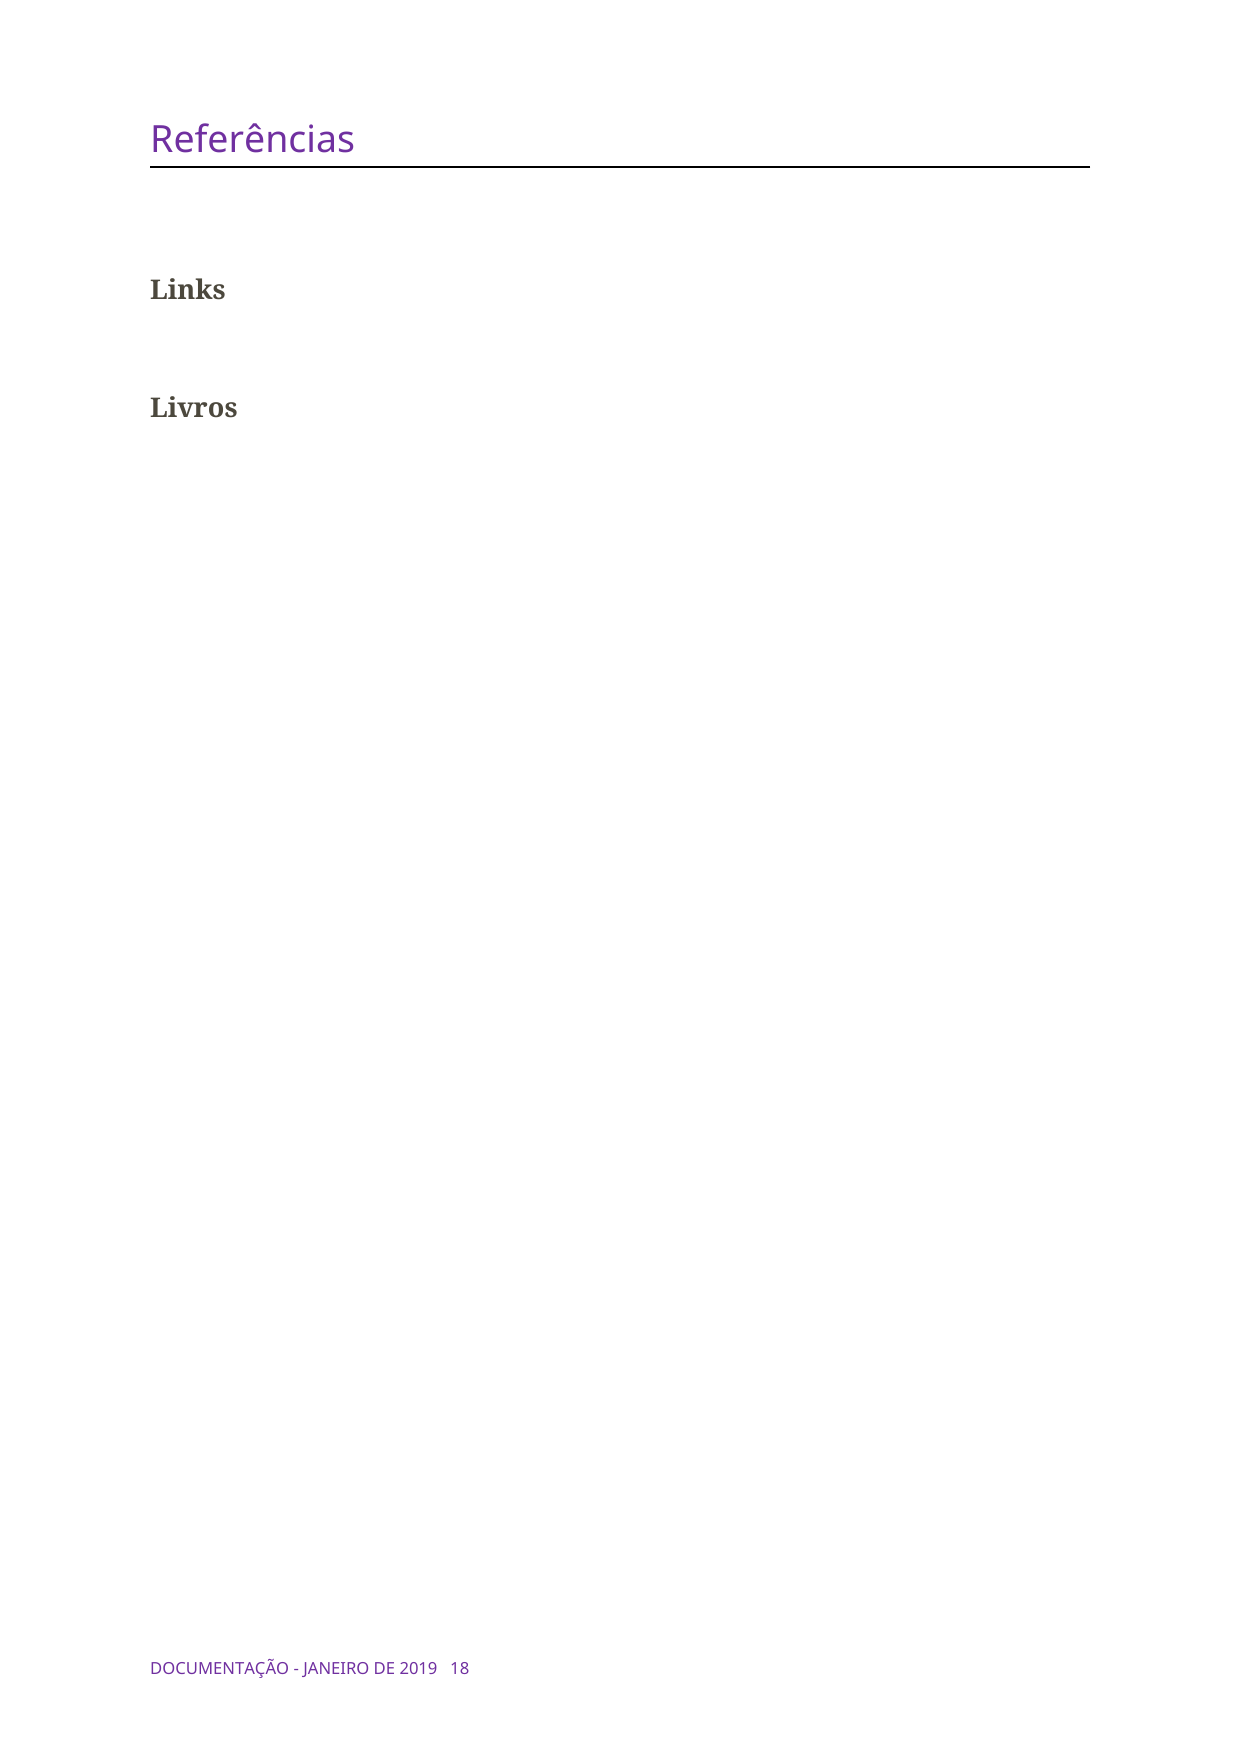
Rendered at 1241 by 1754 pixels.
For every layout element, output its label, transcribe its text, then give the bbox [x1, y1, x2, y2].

text Referências [150, 112, 1090, 166]
text Livros [150, 388, 1090, 425]
text Links [150, 270, 1090, 307]
